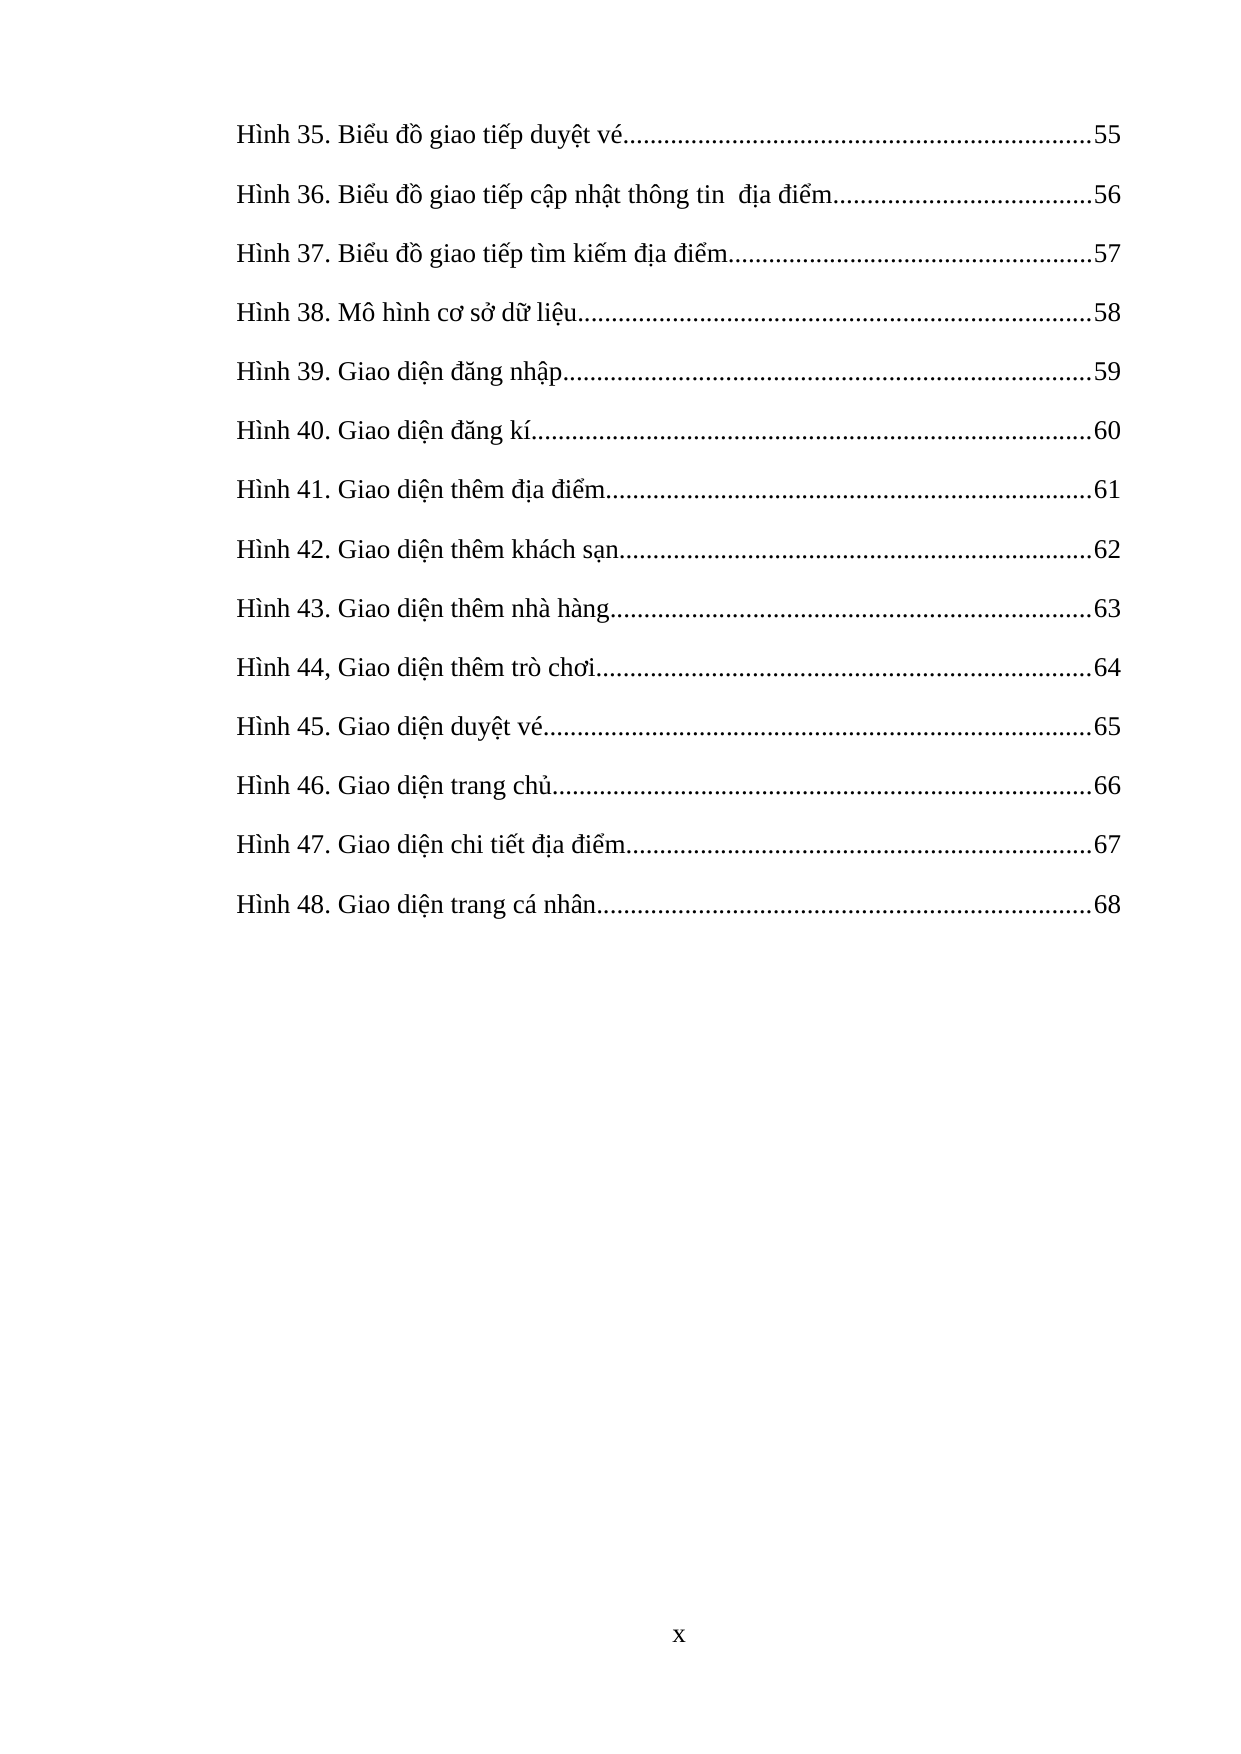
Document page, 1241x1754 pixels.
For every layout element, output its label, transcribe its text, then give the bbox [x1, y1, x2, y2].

text Hình 38. Mô hình cơ sở dữ liệu 58 [177, 296, 1122, 327]
text Hình 47. Giao diện chi tiết địa điểm 67 [177, 828, 1122, 860]
text Hình 42. Giao diện thêm khách sạn 62 [177, 533, 1122, 564]
text Hình 44, Giao diện thêm trò chơi 64 [177, 651, 1122, 682]
text Hình 41. Giao diện thêm địa điểm 61 [177, 473, 1122, 505]
text Hình 35. Biểu đồ giao tiếp duyệt vé 55 [177, 118, 1122, 150]
text Hình 40. Giao diện đăng kí 60 [177, 414, 1122, 446]
text Hình 43. Giao diện thêm nhà hàng 63 [177, 592, 1122, 623]
text Hình 45. Giao diện duyệt vé 65 [177, 710, 1122, 741]
text Hình 48. Giao diện trang cá nhân 68 [177, 888, 1122, 919]
text Hình 36. Biểu đồ giao tiếp cập nhật thông tin địa điểm 56 [177, 178, 1122, 209]
text Hình 37. Biểu đồ giao tiếp tìm kiếm địa điểm 57 [177, 237, 1122, 268]
text Hình 46. Giao diện trang chủ 66 [177, 769, 1122, 801]
text Hình 39. Giao diện đăng nhập 59 [177, 355, 1122, 386]
